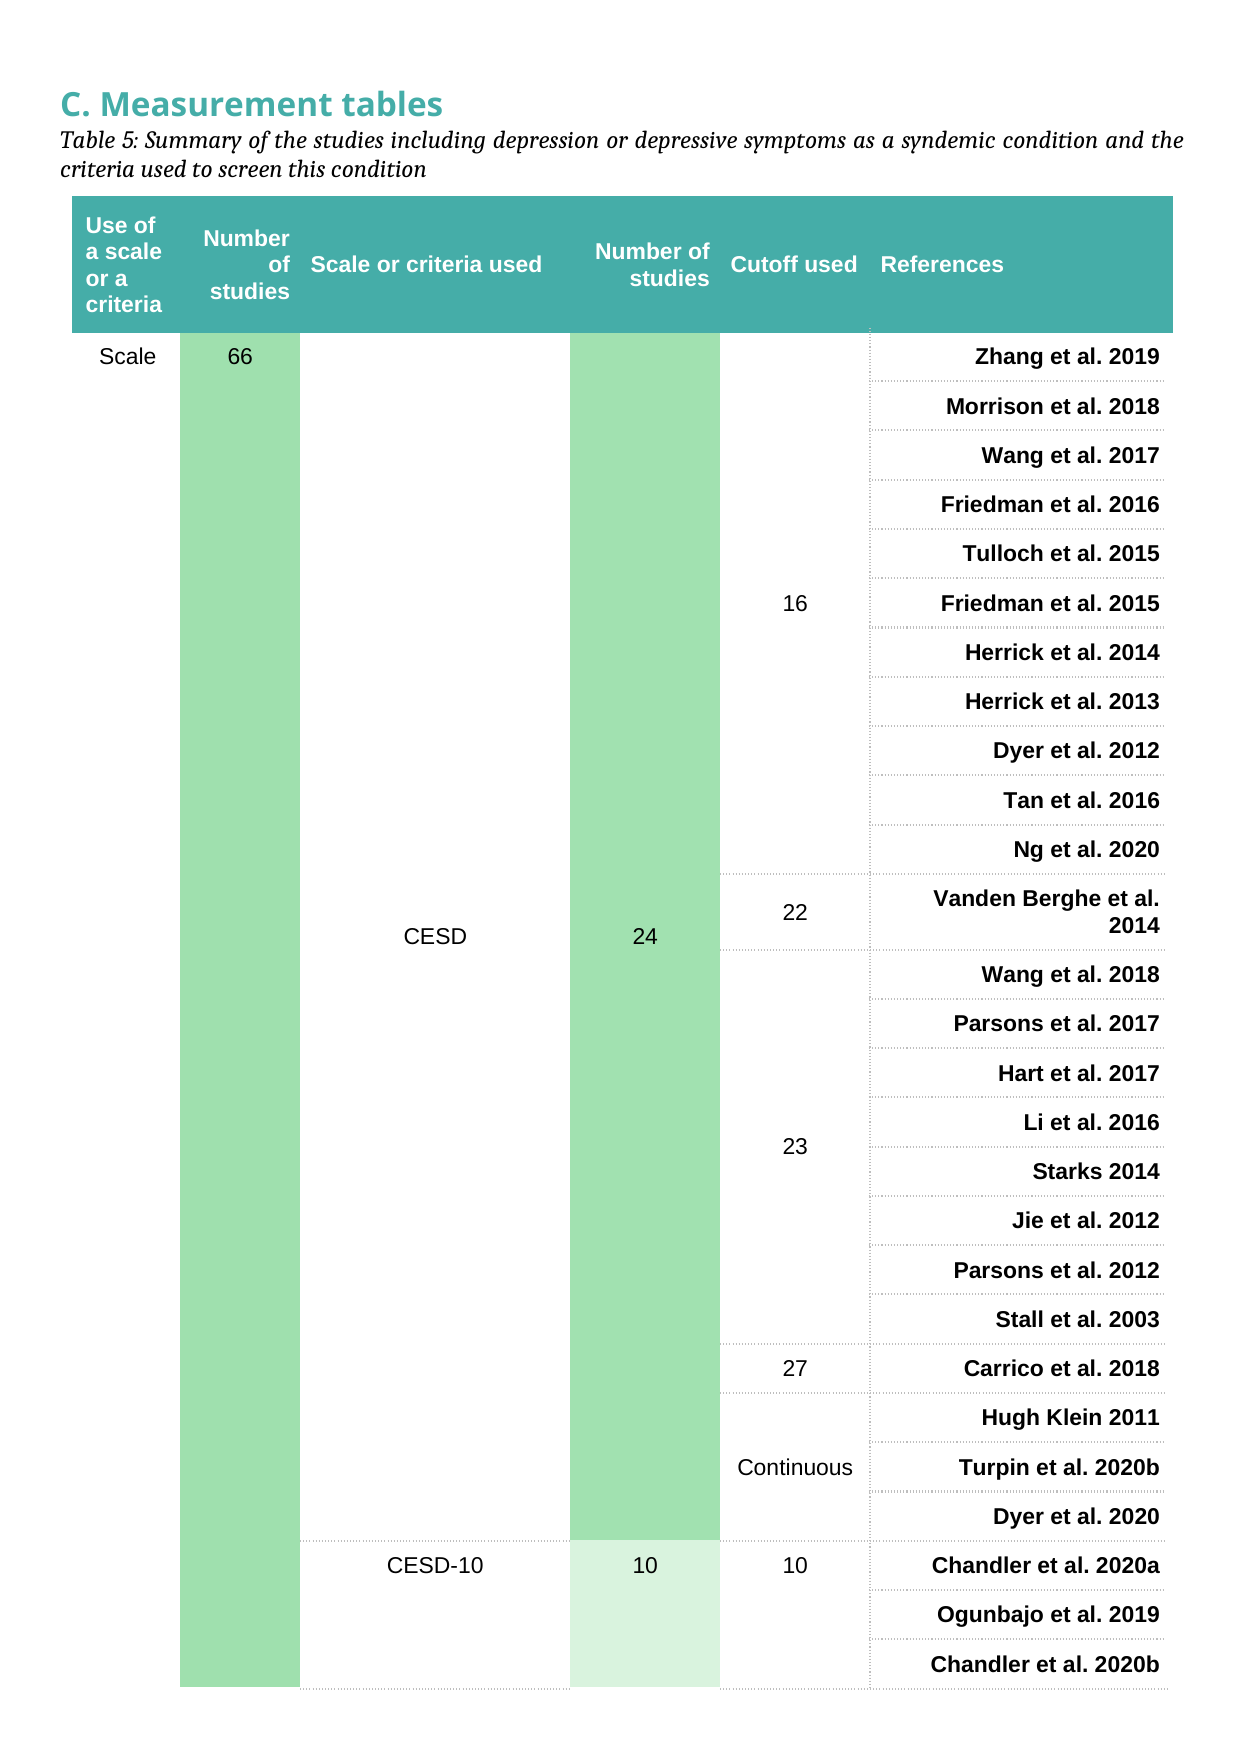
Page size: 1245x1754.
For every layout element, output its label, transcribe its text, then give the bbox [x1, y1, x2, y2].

table_header Cutoff used [720, 201, 870, 328]
table_cell Hugh Klein 2011 [870, 1392, 1170, 1441]
table_cell Parsons et al. 2012 [870, 1244, 1170, 1293]
table_header Number of studies [570, 201, 720, 328]
table_cell Wang et al. 2018 [870, 949, 1170, 998]
table_cell CESD [300, 333, 570, 1540]
table_cell Parsons et al. 2017 [870, 998, 1170, 1047]
table_cell Starks 2014 [870, 1146, 1170, 1195]
table_cell Chandler et al. 2020b [870, 1638, 1170, 1687]
table_cell Stall et al. 2003 [870, 1293, 1170, 1343]
table_cell Li et al. 2016 [870, 1096, 1170, 1146]
table_cell Jie et al. 2012 [870, 1195, 1170, 1244]
table_cell Carrico et al. 2018 [870, 1343, 1170, 1392]
table_cell CESD-10 [300, 1540, 570, 1687]
table_cell Turpin et al. 2020b [870, 1441, 1170, 1490]
table_cell 10 [720, 1540, 870, 1687]
table_cell Morrison et al. 2018 [870, 380, 1170, 429]
table_cell Herrick et al. 2013 [870, 676, 1170, 725]
table_header Number of studies [180, 201, 300, 328]
table_cell Chandler et al. 2020a [870, 1540, 1170, 1589]
table_cell 16 [720, 333, 870, 873]
table_cell 23 [720, 949, 870, 1343]
table_cell Dyer et al. 2020 [870, 1490, 1170, 1540]
table_header Use of a scale or a criteria [78, 201, 180, 328]
table_cell Zhang et al. 2019 [870, 333, 1170, 380]
table_cell Ogunbajo et al. 2019 [870, 1589, 1170, 1638]
table_cell 22 [720, 873, 870, 948]
table_cell Continuous [720, 1392, 870, 1540]
table_cell Vanden Berghe et al. 2014 [870, 873, 1170, 948]
subtitle C. Measurement tables [60, 81, 1185, 126]
table_cell Hart et al. 2017 [870, 1047, 1170, 1096]
table_header References [870, 201, 1167, 328]
table_cell Wang et al. 2017 [870, 429, 1170, 479]
table_cell Tulloch et al. 2015 [870, 528, 1170, 577]
table_cell 24 [570, 333, 720, 1540]
table_cell Friedman et al. 2015 [870, 577, 1170, 626]
table_cell Dyer et al. 2012 [870, 725, 1170, 774]
table_cell 27 [720, 1343, 870, 1392]
table_cell Herrick et al. 2014 [870, 626, 1170, 676]
table_header Scale or criteria used [300, 201, 570, 328]
table_cell Ng et al. 2020 [870, 824, 1170, 873]
table_cell 10 [570, 1540, 720, 1687]
table_cell Tan et al. 2016 [870, 774, 1170, 823]
table_cell Scale [75, 333, 180, 1687]
table_cell Friedman et al. 2016 [870, 479, 1170, 528]
table_cell 66 [180, 333, 300, 1687]
text Table 5: Summary of the studies including depression or depressive symptoms as a syndemic condition and the criteria used to screen this condition [60, 126, 1185, 184]
